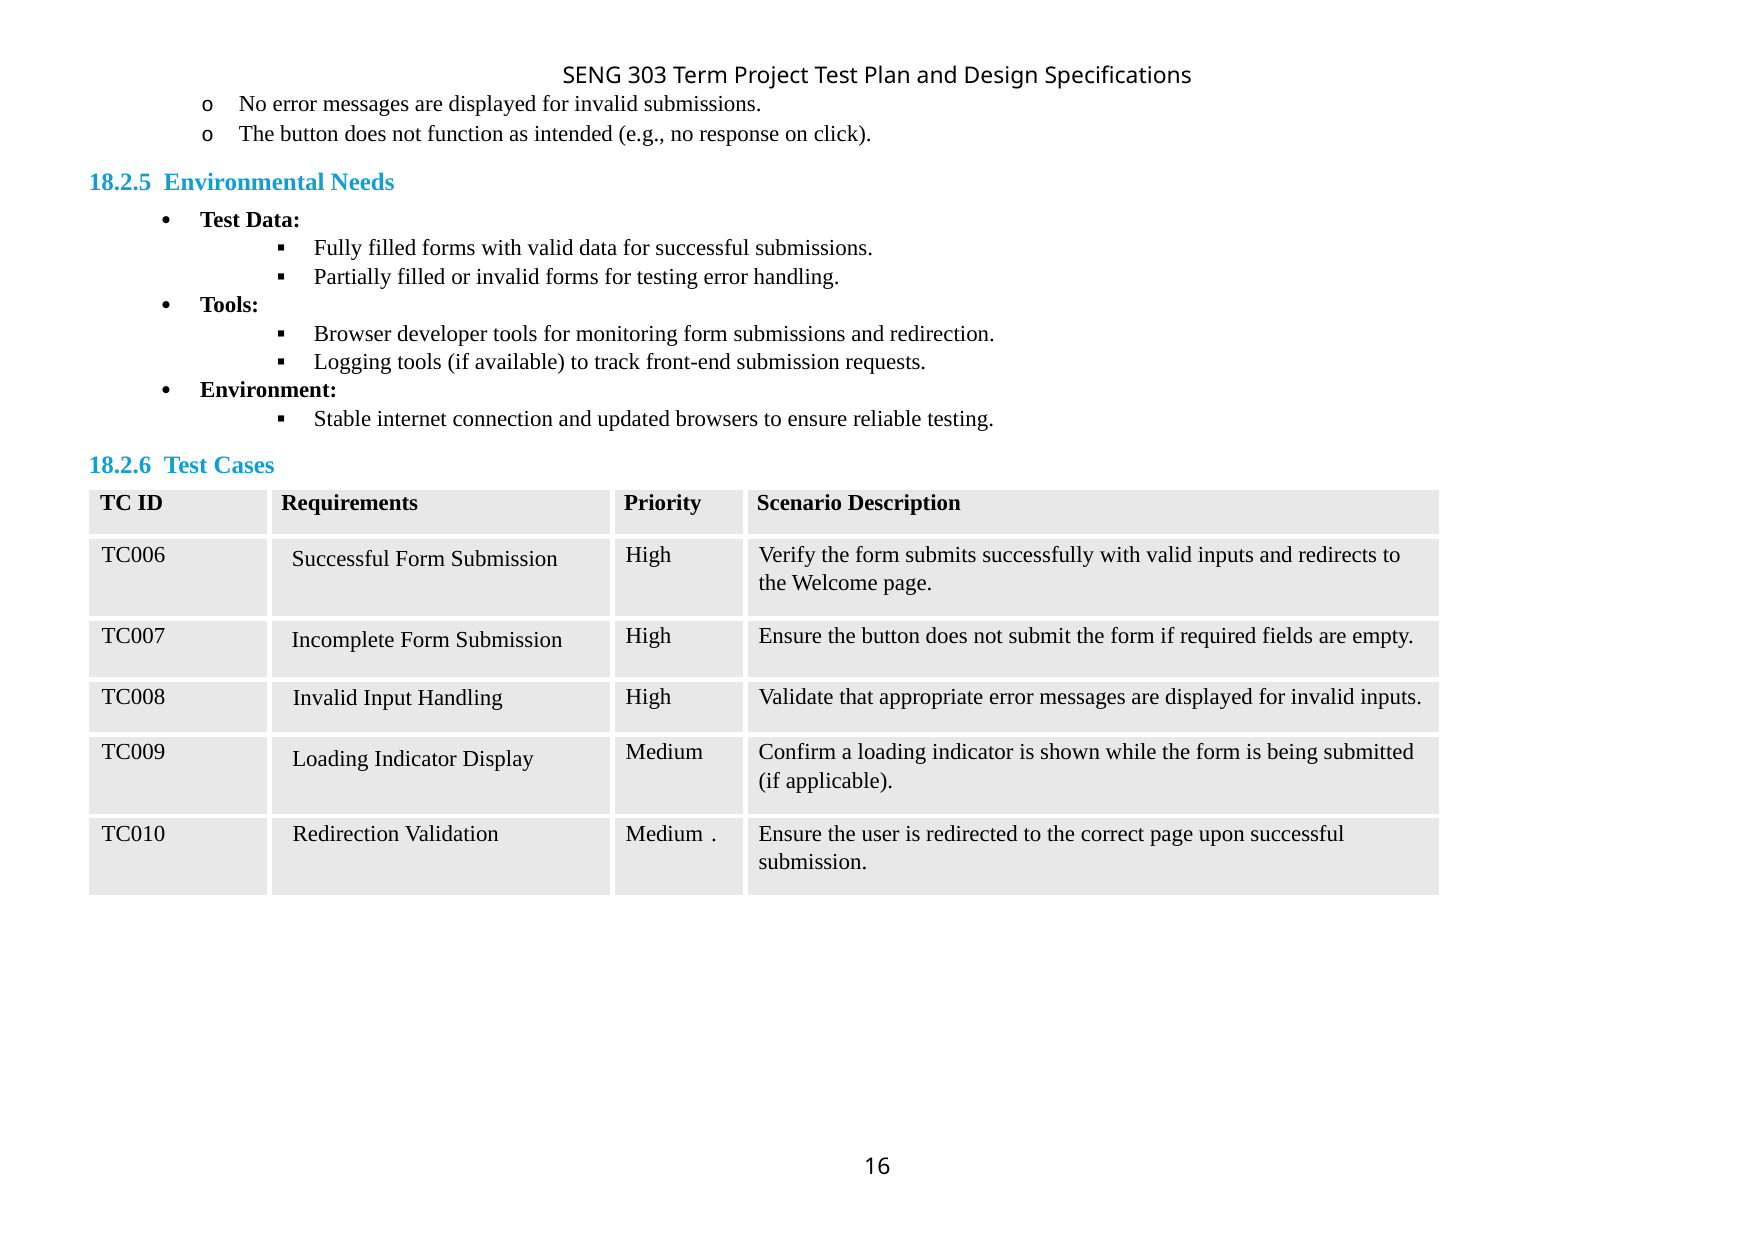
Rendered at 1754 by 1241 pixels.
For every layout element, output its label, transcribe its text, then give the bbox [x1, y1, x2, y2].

list Fully filled forms with valid data for successful submissions. [276, 234, 1665, 261]
table_cell [272, 737, 610, 814]
table_header TC ID [89, 490, 267, 534]
table_header Priority [615, 490, 743, 534]
table_header Scenario Description [748, 490, 1439, 534]
table_cell [615, 539, 743, 616]
table_cell [615, 682, 743, 732]
table_cell [272, 621, 610, 677]
table_cell [89, 737, 267, 814]
table_cell [748, 539, 1439, 616]
table_cell [748, 621, 1439, 677]
table_cell [272, 682, 610, 732]
list Logging tools (if available) to track front-end submission requests. [276, 348, 1665, 374]
table_cell [89, 539, 267, 616]
list Environment: [162, 377, 1665, 403]
table_cell [272, 818, 610, 895]
subtitle Environmental Needs [89, 167, 1665, 195]
table_cell [615, 737, 743, 814]
table_cell [615, 621, 743, 677]
list Test Data: [162, 206, 1665, 232]
table_cell [89, 818, 267, 895]
list Browser developer tools for monitoring form submissions and redirection. [276, 320, 1665, 346]
list No error messages are displayed for invalid submissions. [201, 90, 1665, 118]
table_header Requirements [272, 490, 610, 534]
list Tools: [162, 291, 1665, 318]
table_cell [89, 682, 267, 732]
table_cell [748, 818, 1439, 895]
subtitle Test Cases [89, 450, 1665, 479]
list Partially filled or invalid forms for testing error handling. [276, 263, 1665, 289]
table_cell [89, 621, 267, 677]
list Stable internet connection and updated browsers to ensure reliable testing. [276, 405, 1665, 431]
table_cell [272, 539, 610, 616]
table_cell [748, 737, 1439, 814]
table_cell [748, 682, 1439, 732]
list The button does not function as intended (e.g., no response on click). [201, 120, 1665, 148]
table_cell [615, 818, 743, 895]
